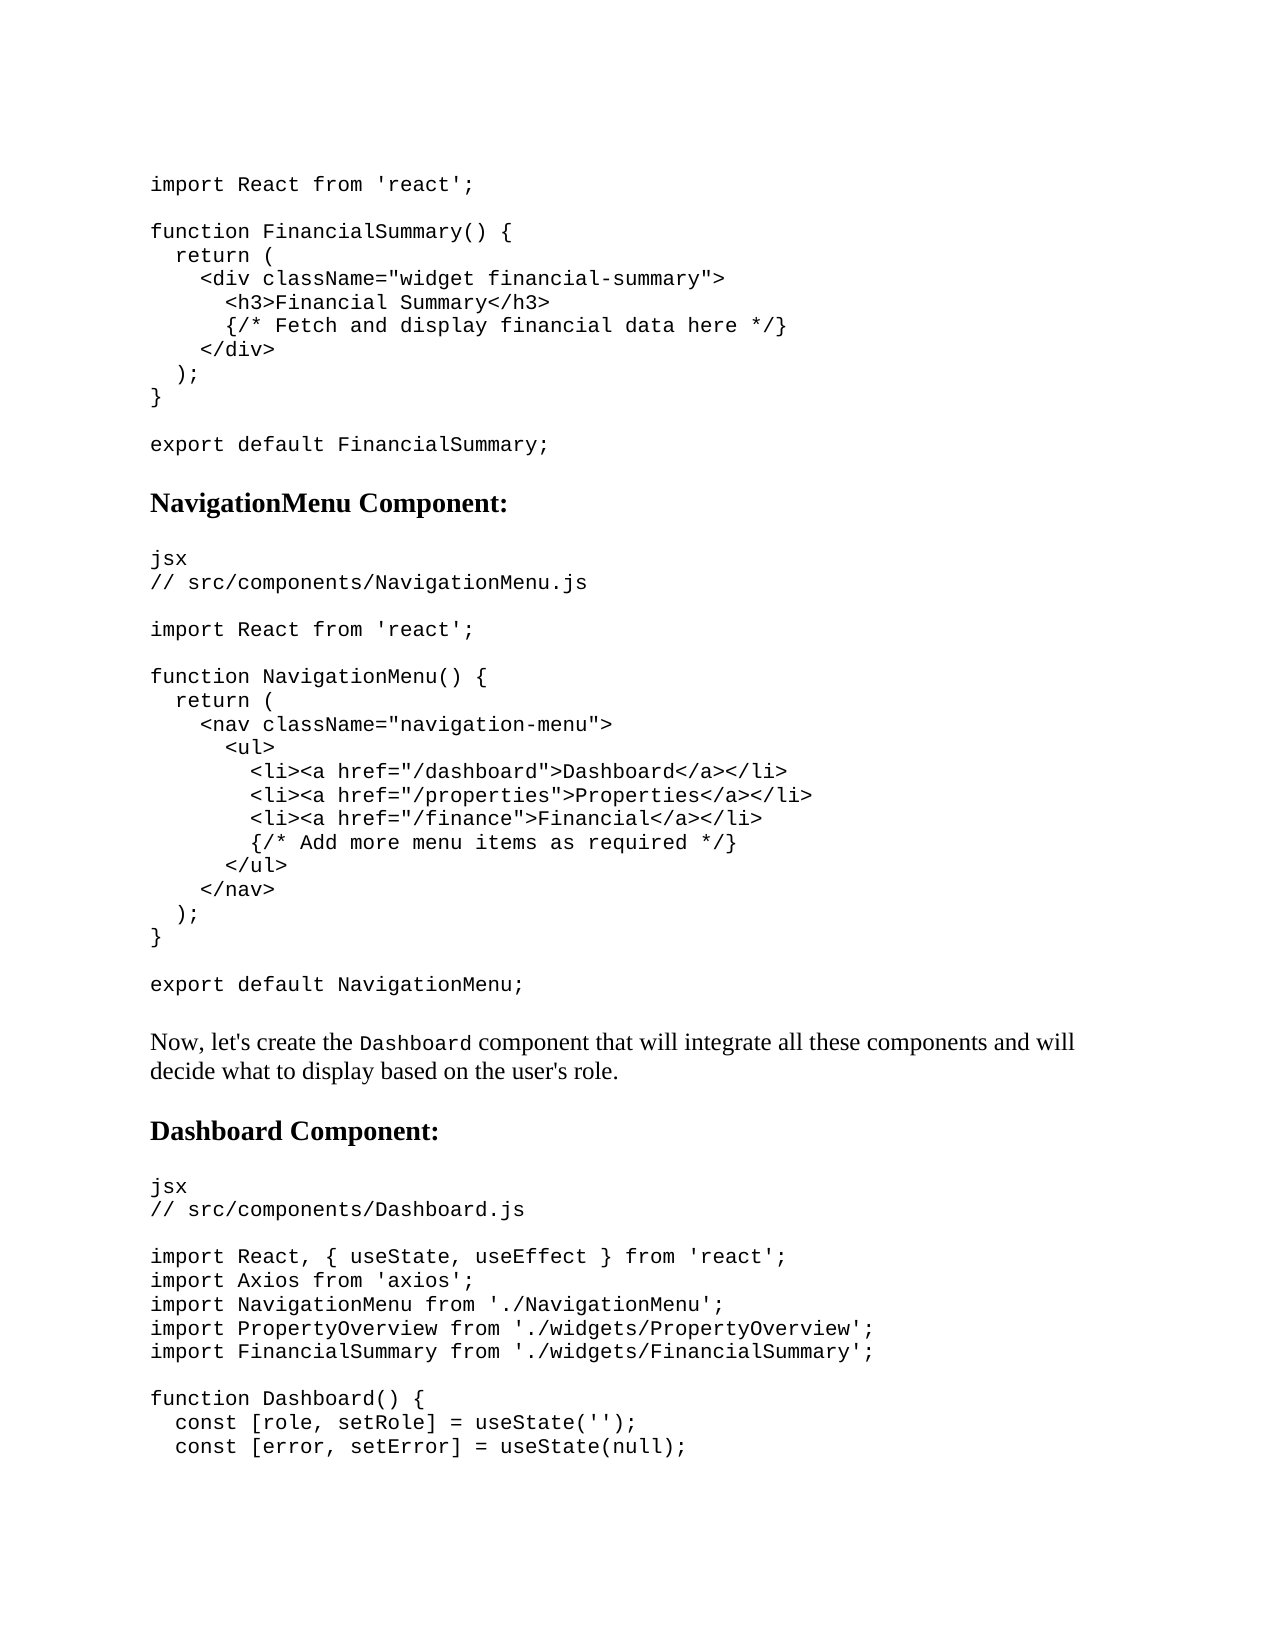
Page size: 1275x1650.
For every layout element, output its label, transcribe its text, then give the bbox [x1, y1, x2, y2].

text import React from 'react'; [150, 619, 1125, 643]
text </nav> [150, 879, 1125, 903]
text <div className="widget financial-summary"> [150, 268, 1125, 292]
text <nav className="navigation-menu"> [150, 714, 1125, 737]
text import FinancialSummary from './widgets/FinancialSummary'; [150, 1341, 1125, 1365]
text <h3>Financial Summary</h3> [150, 292, 1125, 316]
text const [error, setError] = useState(null); [150, 1436, 1125, 1459]
text return ( [150, 690, 1125, 714]
text // src/components/Dashboard.js [150, 1199, 1125, 1223]
text <ul> [150, 737, 1125, 761]
text } [150, 926, 1125, 950]
text } [150, 386, 1125, 410]
text NavigationMenu Component: [150, 487, 1125, 519]
text jsx [150, 1176, 1125, 1199]
text function FinancialSummary() { [150, 221, 1125, 244]
text <li><a href="/properties">Properties</a></li> [150, 784, 1125, 808]
text </ul> [150, 856, 1125, 879]
text import Axios from 'axios'; [150, 1270, 1125, 1294]
text return ( [150, 244, 1125, 268]
text import NavigationMenu from './NavigationMenu'; [150, 1294, 1125, 1317]
text jsx [150, 548, 1125, 572]
text export default NavigationMenu; [150, 974, 1125, 997]
text ); [150, 903, 1125, 926]
text ); [150, 363, 1125, 386]
text import React from 'react'; [150, 174, 1125, 197]
text // src/components/NavigationMenu.js [150, 572, 1125, 595]
text function NavigationMenu() { [150, 666, 1125, 690]
text export default FinancialSummary; [150, 434, 1125, 457]
text {/* Fetch and display financial data here */} [150, 316, 1125, 339]
text import React, { useState, useEffect } from 'react'; [150, 1247, 1125, 1270]
text </div> [150, 339, 1125, 363]
text const [role, setRole] = useState(''); [150, 1412, 1125, 1436]
text import PropertyOverview from './widgets/PropertyOverview'; [150, 1317, 1125, 1341]
text <li><a href="/dashboard">Dashboard</a></li> [150, 761, 1125, 784]
text Now, let's create the Dashboard component that will integrate all these components and will decide what to display based on the user's role. [150, 1027, 1125, 1085]
text <li><a href="/finance">Financial</a></li> [150, 808, 1125, 832]
text {/* Add more menu items as required */} [150, 832, 1125, 856]
text Dashboard Component: [150, 1114, 1125, 1146]
text function Dashboard() { [150, 1388, 1125, 1412]
